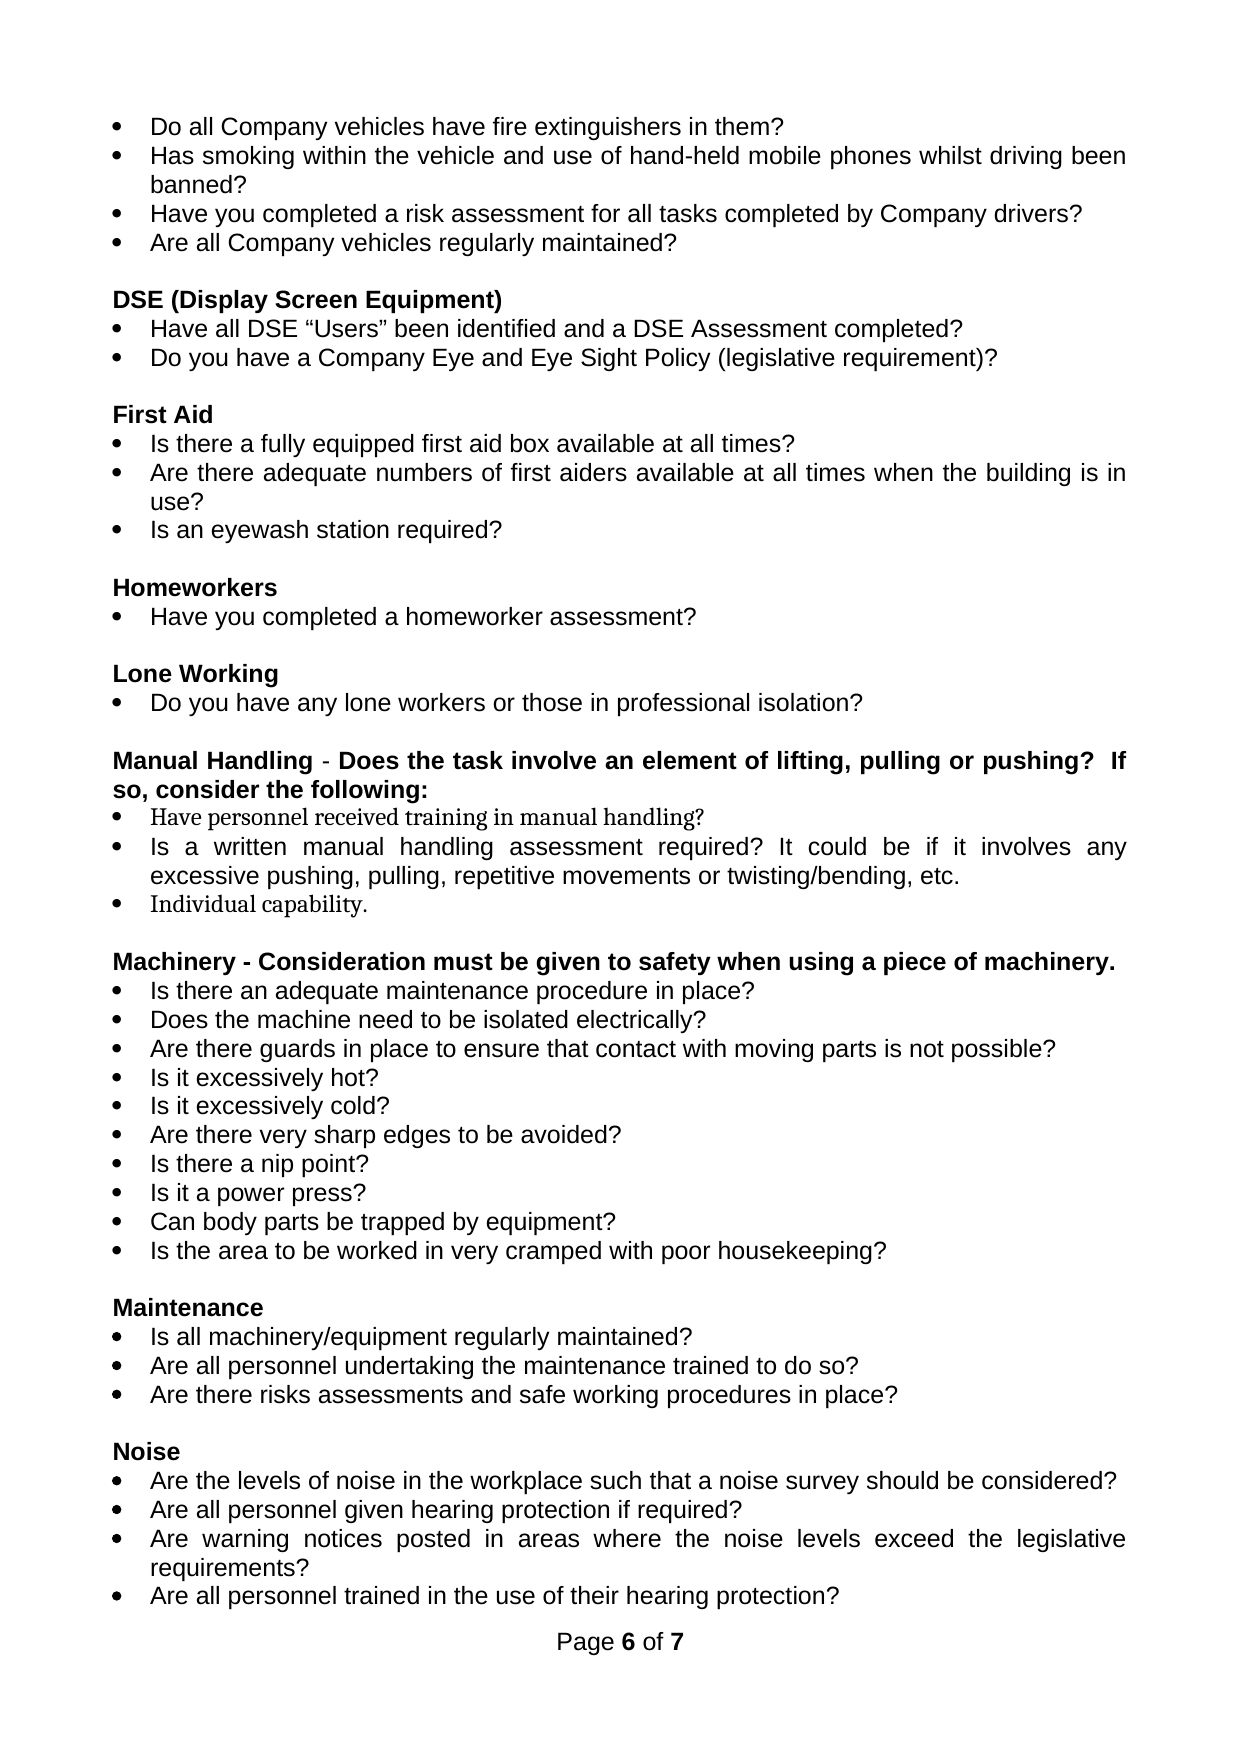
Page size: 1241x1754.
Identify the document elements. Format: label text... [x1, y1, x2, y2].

list Are warning notices posted in areas where the noise levels exceed the legislative requirements? [112, 1524, 1128, 1581]
list Are there adequate numbers of first aiders available at all times when the building is in use? [112, 458, 1128, 516]
list Do all Company vehicles have fire extinguishers in them? [112, 112, 1128, 141]
list Can body parts be trapped by equipment? [112, 1207, 1128, 1236]
list Is there an adequate maintenance procedure in place? [112, 976, 1128, 1005]
list Does the machine need to be isolated electrically? [112, 1005, 1128, 1034]
list Are all personnel undertaking the maintenance trained to do so? [112, 1351, 1128, 1380]
text Machinery - Consideration must be given to safety when using a piece of machinery. [112, 947, 1128, 976]
subtitle First Aid [112, 400, 1128, 429]
subtitle Individual capability. [112, 890, 1128, 918]
text Homeworkers [112, 573, 1128, 602]
list Is there a fully equipped first aid box available at all times? [112, 429, 1128, 458]
list Is it a power press? [112, 1178, 1128, 1207]
list Are all personnel trained in the use of their hearing protection? [112, 1581, 1128, 1610]
list Are the levels of noise in the workplace such that a noise survey should be considered? [112, 1466, 1128, 1495]
list Is it excessively cold? [112, 1091, 1128, 1120]
list Is an eyewash station required? [112, 516, 1128, 544]
list Is the area to be worked in very cramped with poor housekeeping? [112, 1236, 1128, 1264]
list Has smoking within the vehicle and use of hand-held mobile phones whilst driving been banned? [112, 141, 1128, 199]
list Is all machinery/equipment regularly maintained? [112, 1322, 1128, 1351]
list Do you have any lone workers or those in professional isolation? [112, 688, 1128, 717]
list Do you have a Company Eye and Eye Sight Policy (legislative requirement)? [112, 343, 1128, 372]
text Noise [112, 1437, 1128, 1466]
list Have you completed a risk assessment for all tasks completed by Company drivers? [112, 199, 1128, 227]
list Is it excessively hot? [112, 1062, 1128, 1091]
subtitle Have personnel received training in manual handling? [112, 803, 1128, 832]
list Are there very sharp edges to be avoided? [112, 1120, 1128, 1149]
text Lone Working [112, 659, 1128, 688]
list Have you completed a homeworker assessment? [112, 602, 1128, 631]
text Maintenance [112, 1293, 1128, 1322]
text Manual Handling - Does the task involve an element of lifting, pulling or pushing? If so, consider the following: [112, 746, 1128, 803]
list Are all personnel given hearing protection if required? [112, 1495, 1128, 1524]
list Are there guards in place to ensure that contact with moving parts is not possible? [112, 1034, 1128, 1062]
list Are there risks assessments and safe working procedures in place? [112, 1380, 1128, 1408]
text DSE (Display Screen Equipment) [112, 285, 1128, 314]
list Have all DSE “Users” been identified and a DSE Assessment completed? [112, 314, 1128, 343]
list Is a written manual handling assessment required? It could be if it involves any excessive pushing, pulling, repetitive movements or twisting/bending, etc. [112, 832, 1128, 890]
list Is there a nip point? [112, 1149, 1128, 1178]
list Are all Company vehicles regularly maintained? [112, 227, 1128, 256]
